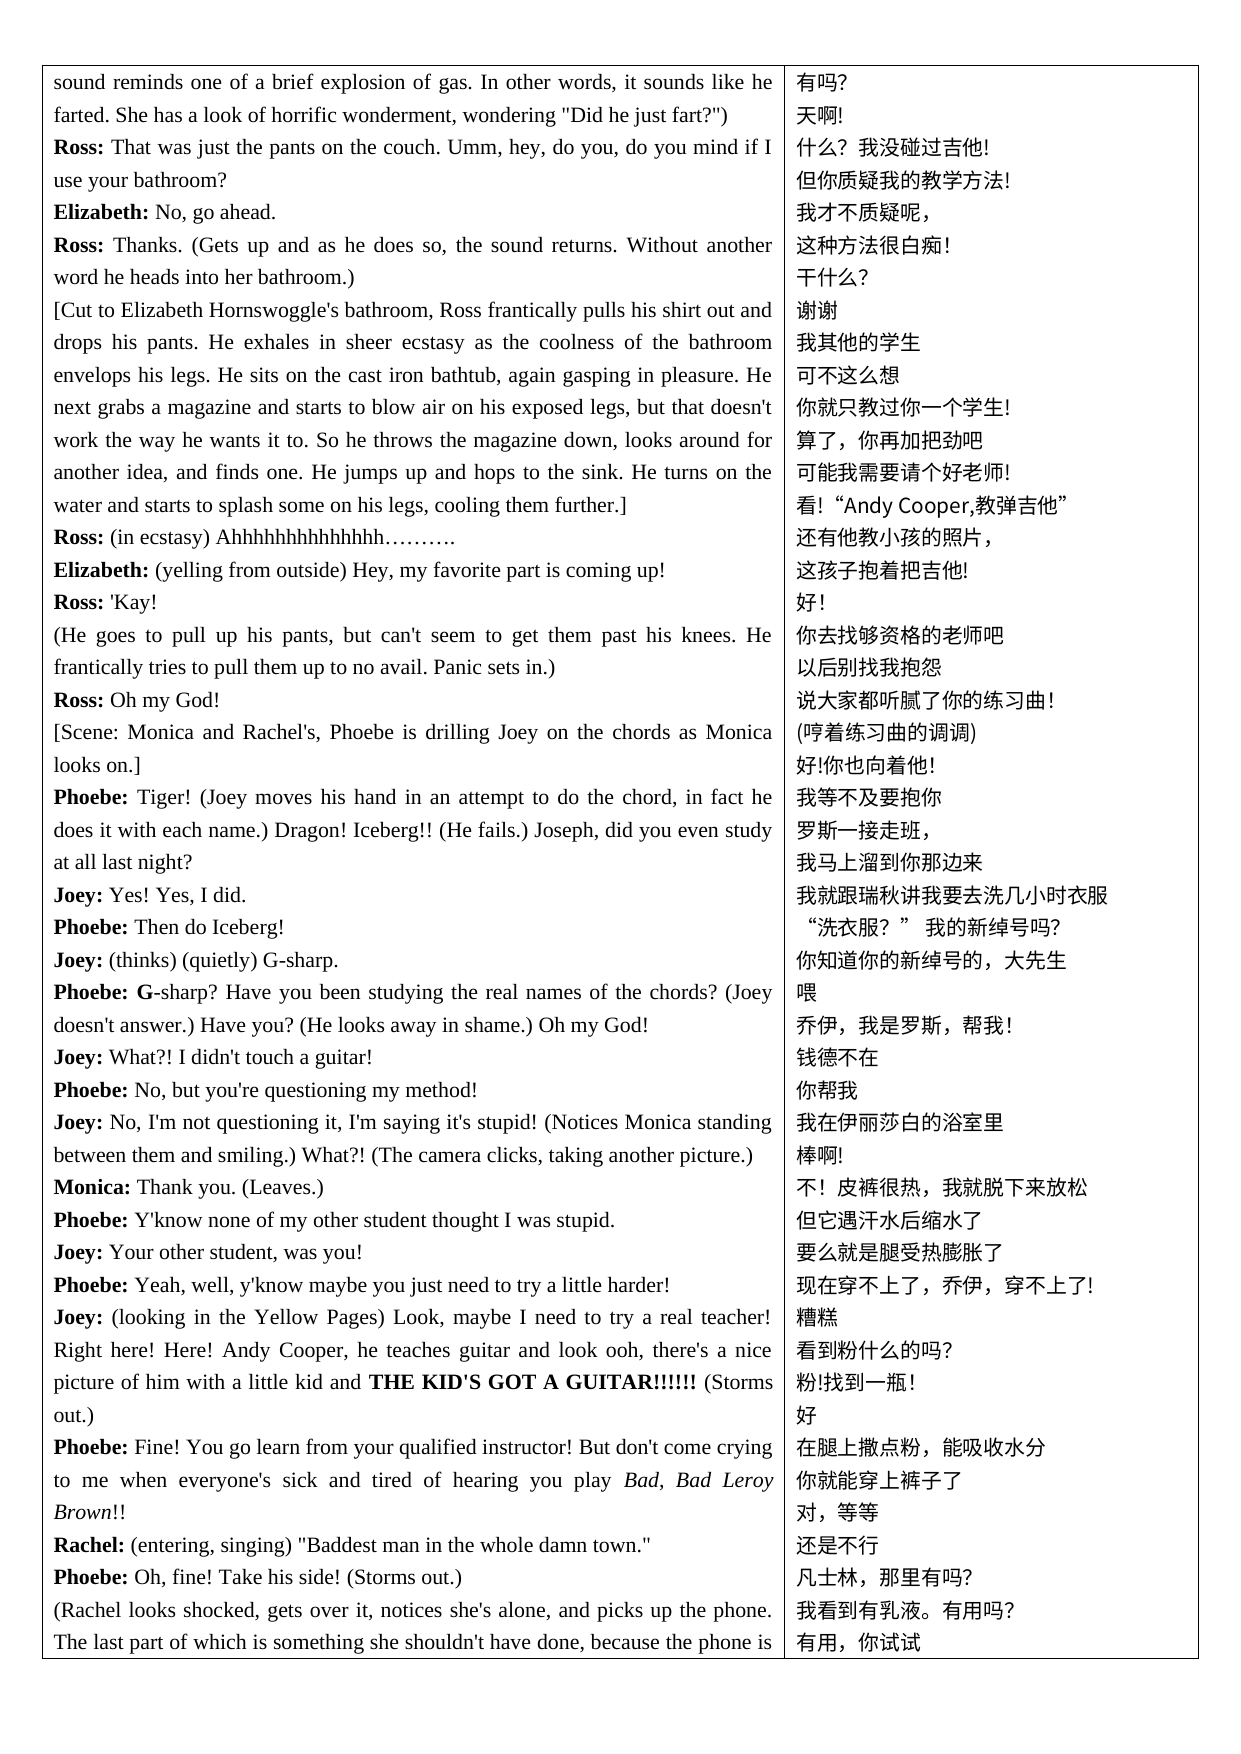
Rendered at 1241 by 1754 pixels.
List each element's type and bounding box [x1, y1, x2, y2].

table_header [785, 66, 1198, 1658]
table_header [43, 66, 784, 1658]
